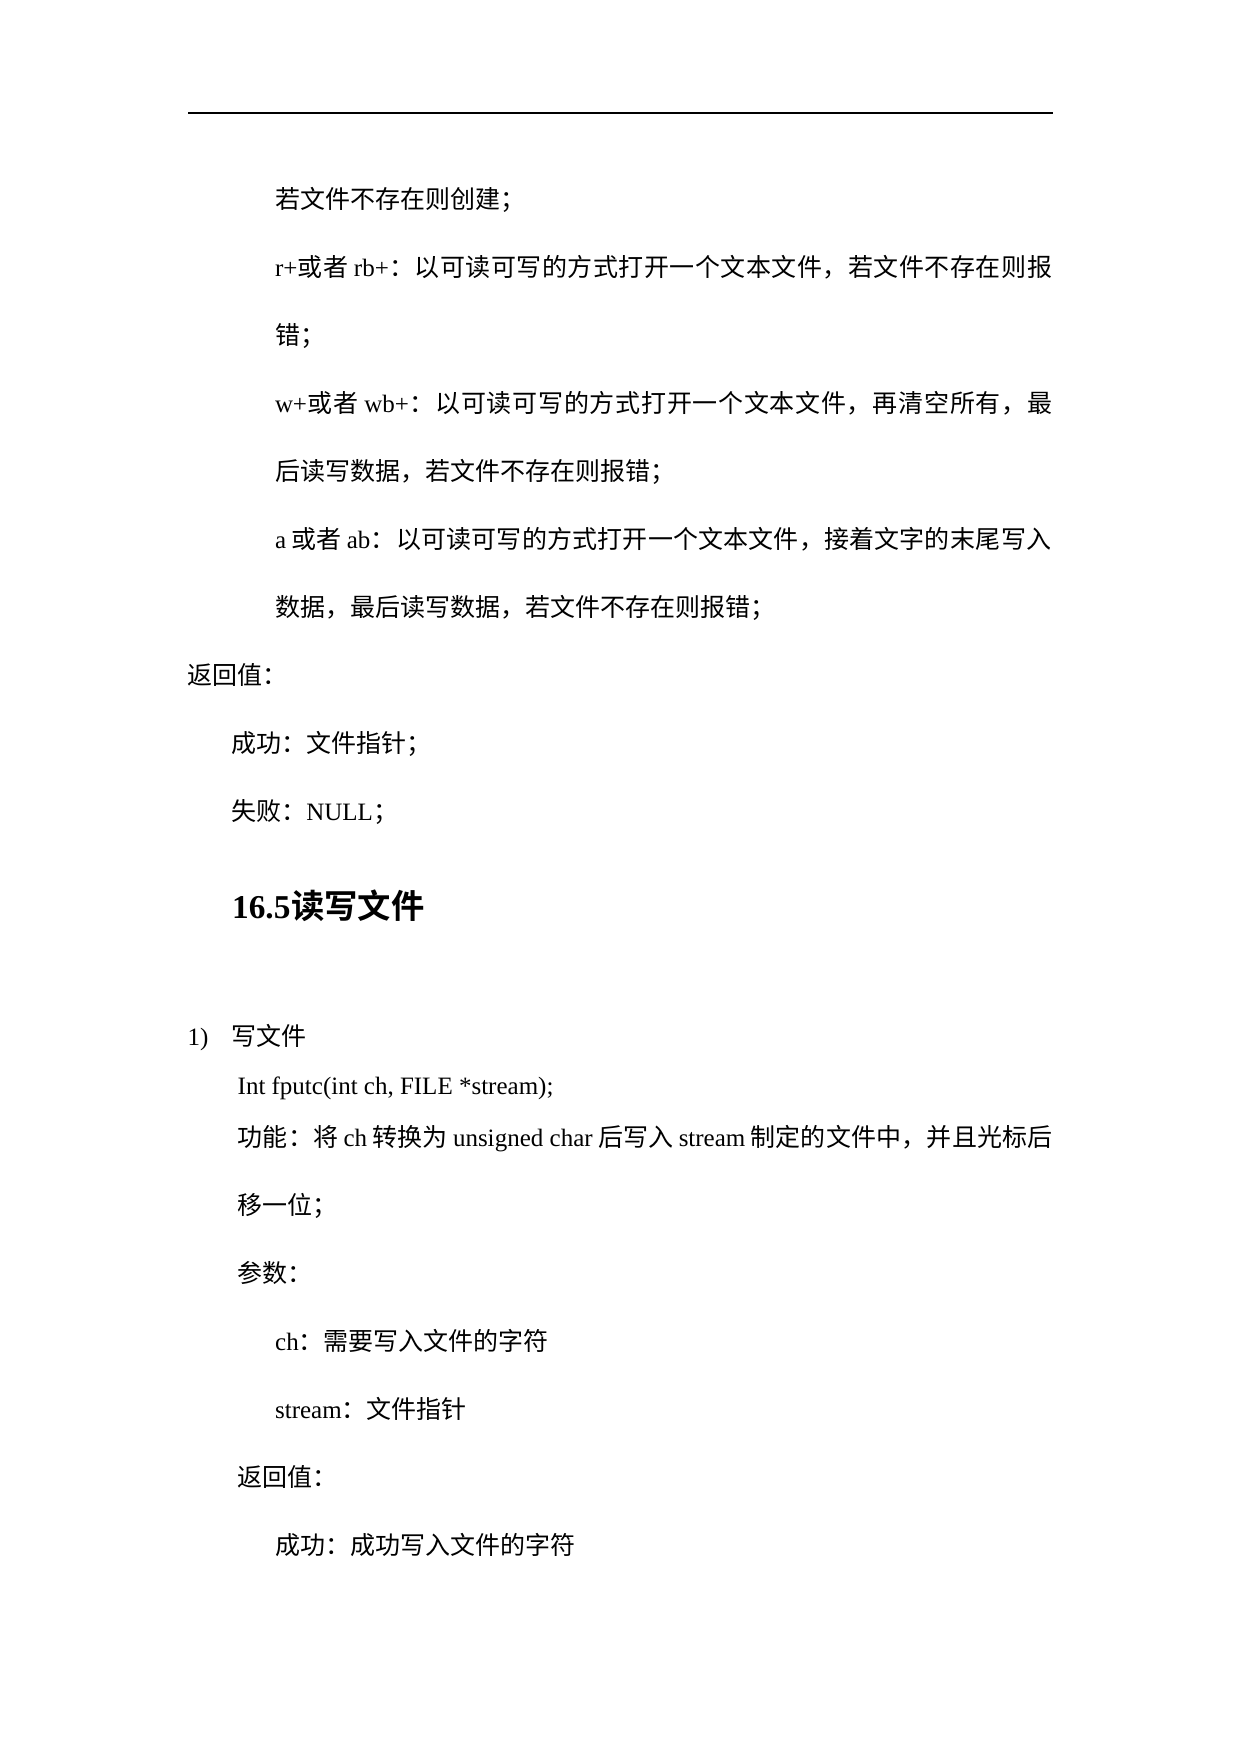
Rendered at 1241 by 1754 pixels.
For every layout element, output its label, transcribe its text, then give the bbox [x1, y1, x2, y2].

subtitle 读写文件 [232, 870, 1053, 938]
text ch：需要写入文件的字符 [237, 1306, 1053, 1374]
text 成功：成功写入文件的字符 [237, 1509, 1053, 1577]
text 成功：文件指针； [187, 707, 1053, 775]
list 写文件 [187, 1000, 1053, 1068]
text Int fputc(int ch, FILE *stream); [237, 1068, 1053, 1102]
text 参数： [237, 1238, 1053, 1306]
text 返回值： [187, 639, 1053, 707]
list a或者ab：以可读可写的方式打开一个文本文件，接着文字的末尾写入数据，最后读写数据，若文件不存在则报错； [275, 503, 1053, 639]
list r+或者rb+：以可读可写的方式打开一个文本文件，若文件不存在则报错； [275, 232, 1053, 368]
list w+或者wb+：以可读可写的方式打开一个文本文件，再清空所有，最后读写数据，若文件不存在则报错； [275, 368, 1053, 503]
text 功能：将ch转换为unsigned char后写入stream制定的文件中，并且光标后移一位； [237, 1102, 1053, 1238]
text stream：文件指针 [237, 1374, 1053, 1442]
text 返回值： [237, 1442, 1053, 1509]
text 失败：NULL； [187, 775, 1053, 843]
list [275, 164, 1053, 232]
